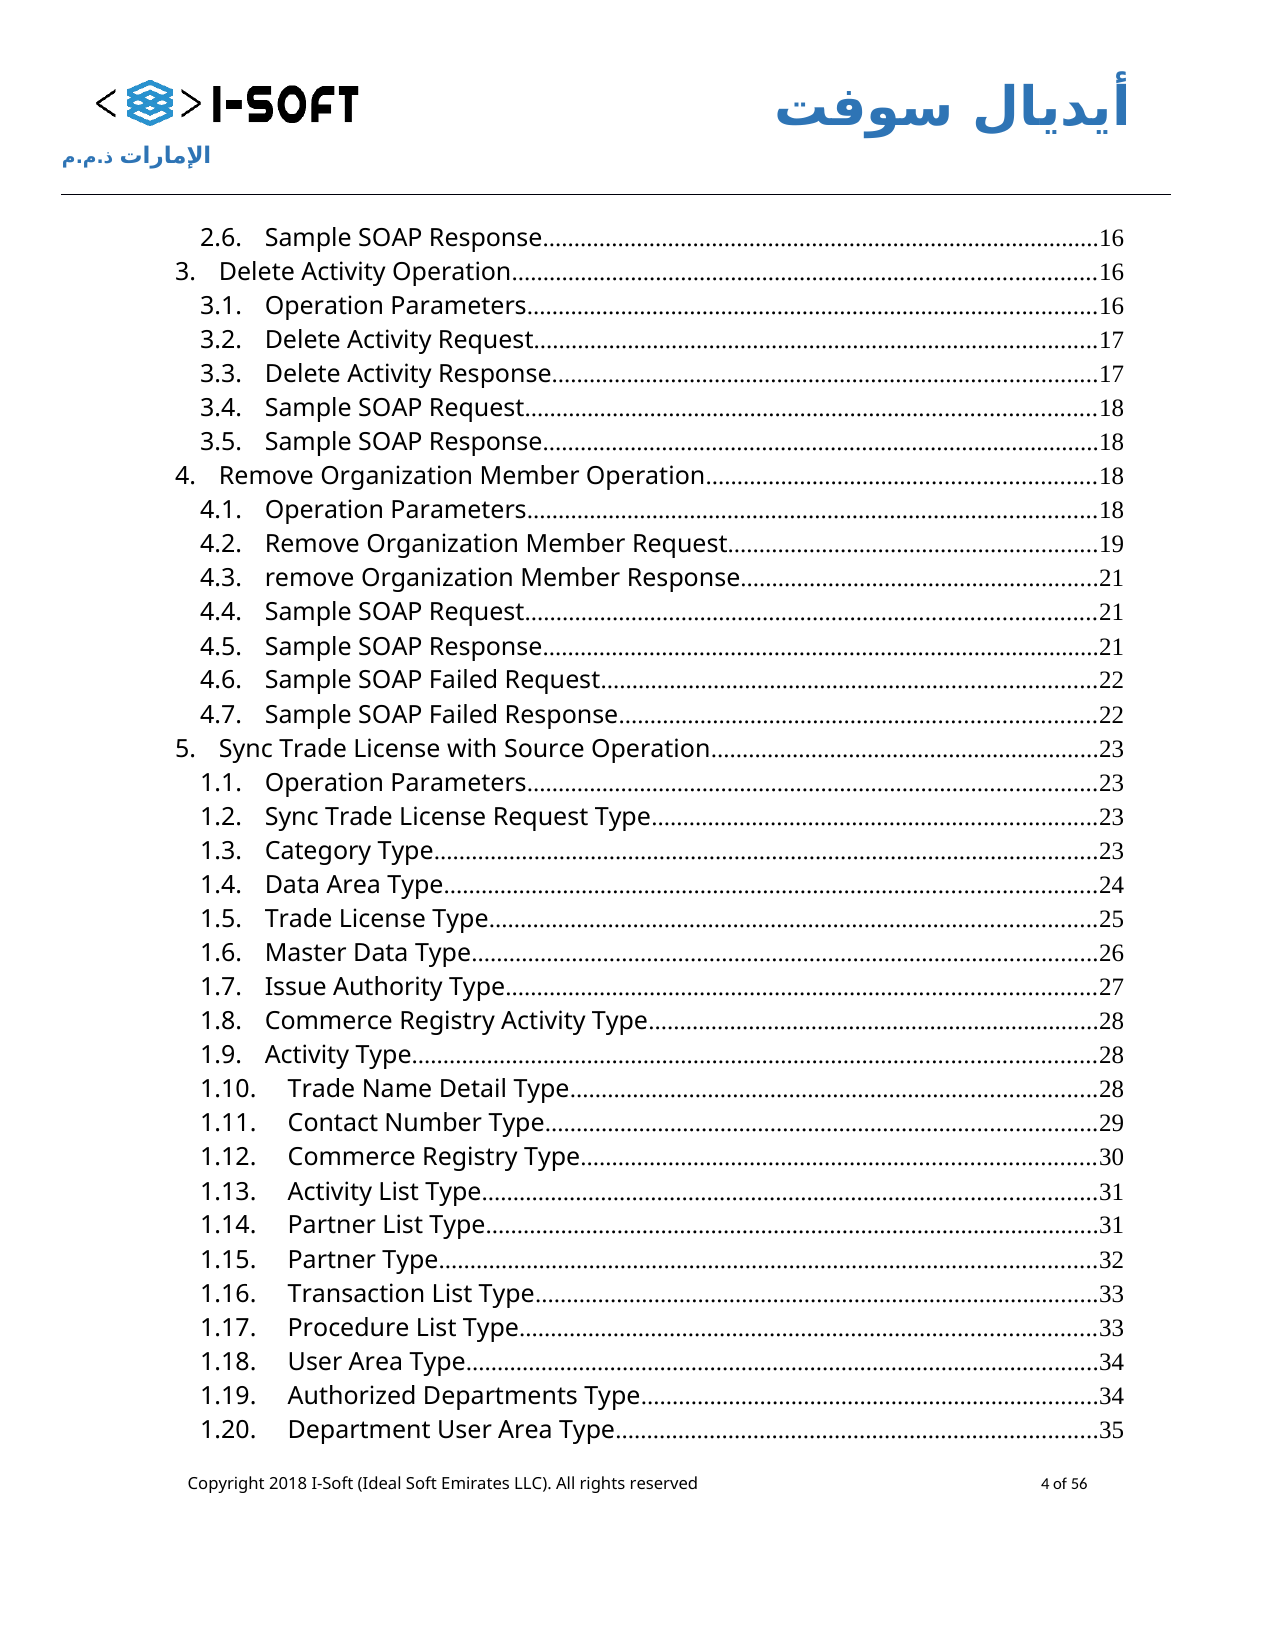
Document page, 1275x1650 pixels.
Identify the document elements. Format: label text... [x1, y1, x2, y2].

picture [61, 80, 393, 126]
text 1.17. Procedure List Type 33 [200, 1309, 1125, 1343]
text 1.10. Trade Name Detail Type 28 [200, 1071, 1125, 1105]
text 3.1. Operation Parameters 16 [200, 287, 1125, 322]
text 4.7. Sample SOAP Failed Response 22 [200, 696, 1125, 730]
text 1.14. Partner List Type 31 [200, 1207, 1125, 1241]
text 1.19. Authorized Departments Type 34 [200, 1377, 1125, 1412]
text 4.4. Sample SOAP Request 21 [200, 594, 1125, 628]
text 1.7. Issue Authority Type 27 [200, 969, 1125, 1003]
text 3.2. Delete Activity Request 17 [200, 322, 1125, 356]
text 2.6. Sample SOAP Response 16 [200, 219, 1125, 253]
text 1.18. User Area Type 34 [200, 1343, 1125, 1377]
text 4.2. Remove Organization Member Request 19 [200, 526, 1125, 560]
text 1.12. Commerce Registry Type 30 [200, 1139, 1125, 1173]
text 1.3. Category Type 23 [200, 832, 1125, 867]
text 1.13. Activity List Type 31 [200, 1173, 1125, 1207]
text 4.6. Sample SOAP Failed Request 22 [200, 662, 1125, 696]
text 1.6. Master Data Type 26 [200, 935, 1125, 969]
text 1.15. Partner Type 32 [200, 1241, 1125, 1275]
text 4.5. Sample SOAP Response 21 [200, 628, 1125, 662]
text 1.16. Transaction List Type 33 [200, 1275, 1125, 1309]
text 1.2. Sync Trade License Request Type 23 [200, 798, 1125, 832]
text 1.11. Contact Number Type 29 [200, 1105, 1125, 1139]
text 4.3. remove Organization Member Response 21 [200, 560, 1125, 594]
text 1.5. Trade License Type 25 [200, 901, 1125, 935]
text 1.1. Operation Parameters 23 [200, 764, 1125, 798]
text 5. Sync Trade License with Source Operation 23 [175, 730, 1125, 764]
text 3.3. Delete Activity Response 17 [200, 356, 1125, 390]
text 1.8. Commerce Registry Activity Type 28 [200, 1003, 1125, 1037]
text 4. Remove Organization Member Operation 18 [175, 458, 1125, 492]
text 1.20. Department User Area Type 35 [200, 1412, 1125, 1446]
text 3.4. Sample SOAP Request 18 [200, 390, 1125, 424]
text 3.5. Sample SOAP Response 18 [200, 424, 1125, 458]
text 4.1. Operation Parameters 18 [200, 492, 1125, 526]
text 1.9. Activity Type 28 [200, 1037, 1125, 1071]
text 3. Delete Activity Operation 16 [175, 253, 1125, 287]
text 1.4. Data Area Type 24 [200, 867, 1125, 901]
